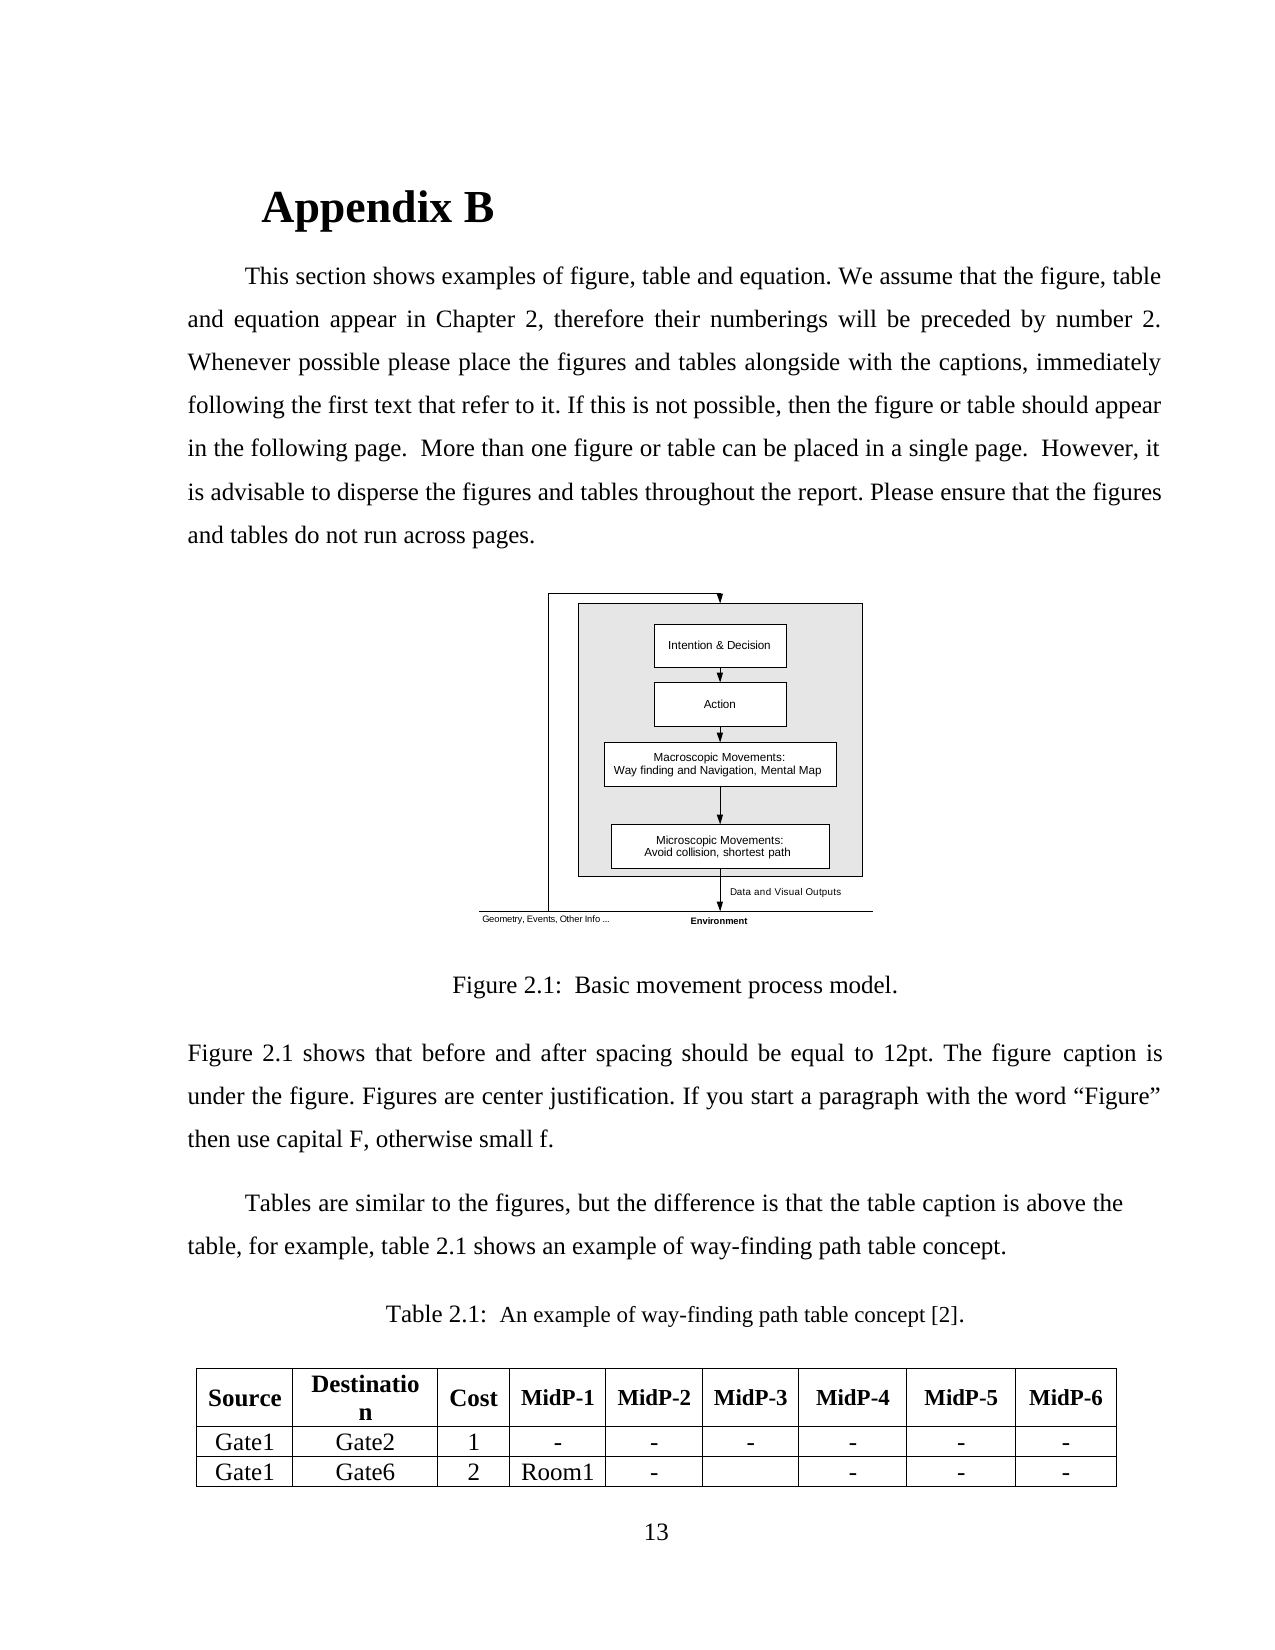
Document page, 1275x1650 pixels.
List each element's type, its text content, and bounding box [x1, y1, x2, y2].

table_header MidP-2 [606, 1369, 702, 1426]
table_cell 2 [438, 1457, 509, 1486]
table_header MidP-6 [1016, 1369, 1116, 1426]
table_cell - [907, 1427, 1015, 1456]
subtitle Appendix B [187, 179, 1125, 232]
table_cell Room1 [510, 1457, 605, 1486]
table_cell - [606, 1427, 702, 1456]
table_cell Gate1 [197, 1427, 292, 1456]
table_cell - [1016, 1427, 1116, 1456]
text Tables are similar to the figures, but the difference is that the table caption is above the table, for example, table 2.1 shows an example of way-finding path table concept. [187, 1188, 1125, 1260]
table_cell - [1016, 1457, 1116, 1486]
table_header MidP-3 [703, 1369, 798, 1426]
text Figure 2.1 shows that before and after spacing should be equal to 12pt. The figure caption is under the figure. Figures are center justification. If you start a paragraph with the word “Figure” then use capital F, otherwise small f. [187, 1038, 1162, 1153]
table_cell - [703, 1427, 798, 1456]
table_cell - [606, 1457, 702, 1486]
table_cell - [907, 1457, 1015, 1486]
table_cell - [799, 1427, 906, 1456]
table_header Cost [438, 1369, 509, 1426]
text Figure 2.1: Basic movement process model. [187, 970, 1162, 999]
table_cell Gate1 [197, 1457, 292, 1486]
text This section shows examples of figure, table and equation. We assume that the figure, table and equation appear in Chapter 2, therefore their numberings will be preceded by number 2. Whenever possible please place the figures and tables alongside with the captions, immediately following the first text that refer to it. If this is not possible, then the figure or table should appear in the following page. More than one figure or table can be placed in a single page. However, it is advisable to disperse the figures and tables throughout the report. Please ensure that the figures and tables do not run across pages. [187, 261, 1162, 548]
table_cell [703, 1457, 798, 1486]
table_cell Gate2 [293, 1427, 437, 1456]
table_header Destination [293, 1369, 437, 1426]
table_header MidP-1 [510, 1369, 605, 1426]
table_cell 1 [438, 1427, 509, 1456]
table_header MidP-5 [907, 1369, 1015, 1426]
table_cell - [799, 1457, 906, 1486]
table_header Source [197, 1369, 292, 1426]
table_cell Gate6 [293, 1457, 437, 1486]
text Table 2.1: An example of way-finding path table concept [2]. [187, 1299, 1162, 1328]
table_cell - [510, 1427, 605, 1456]
table_header MidP-4 [799, 1369, 906, 1426]
